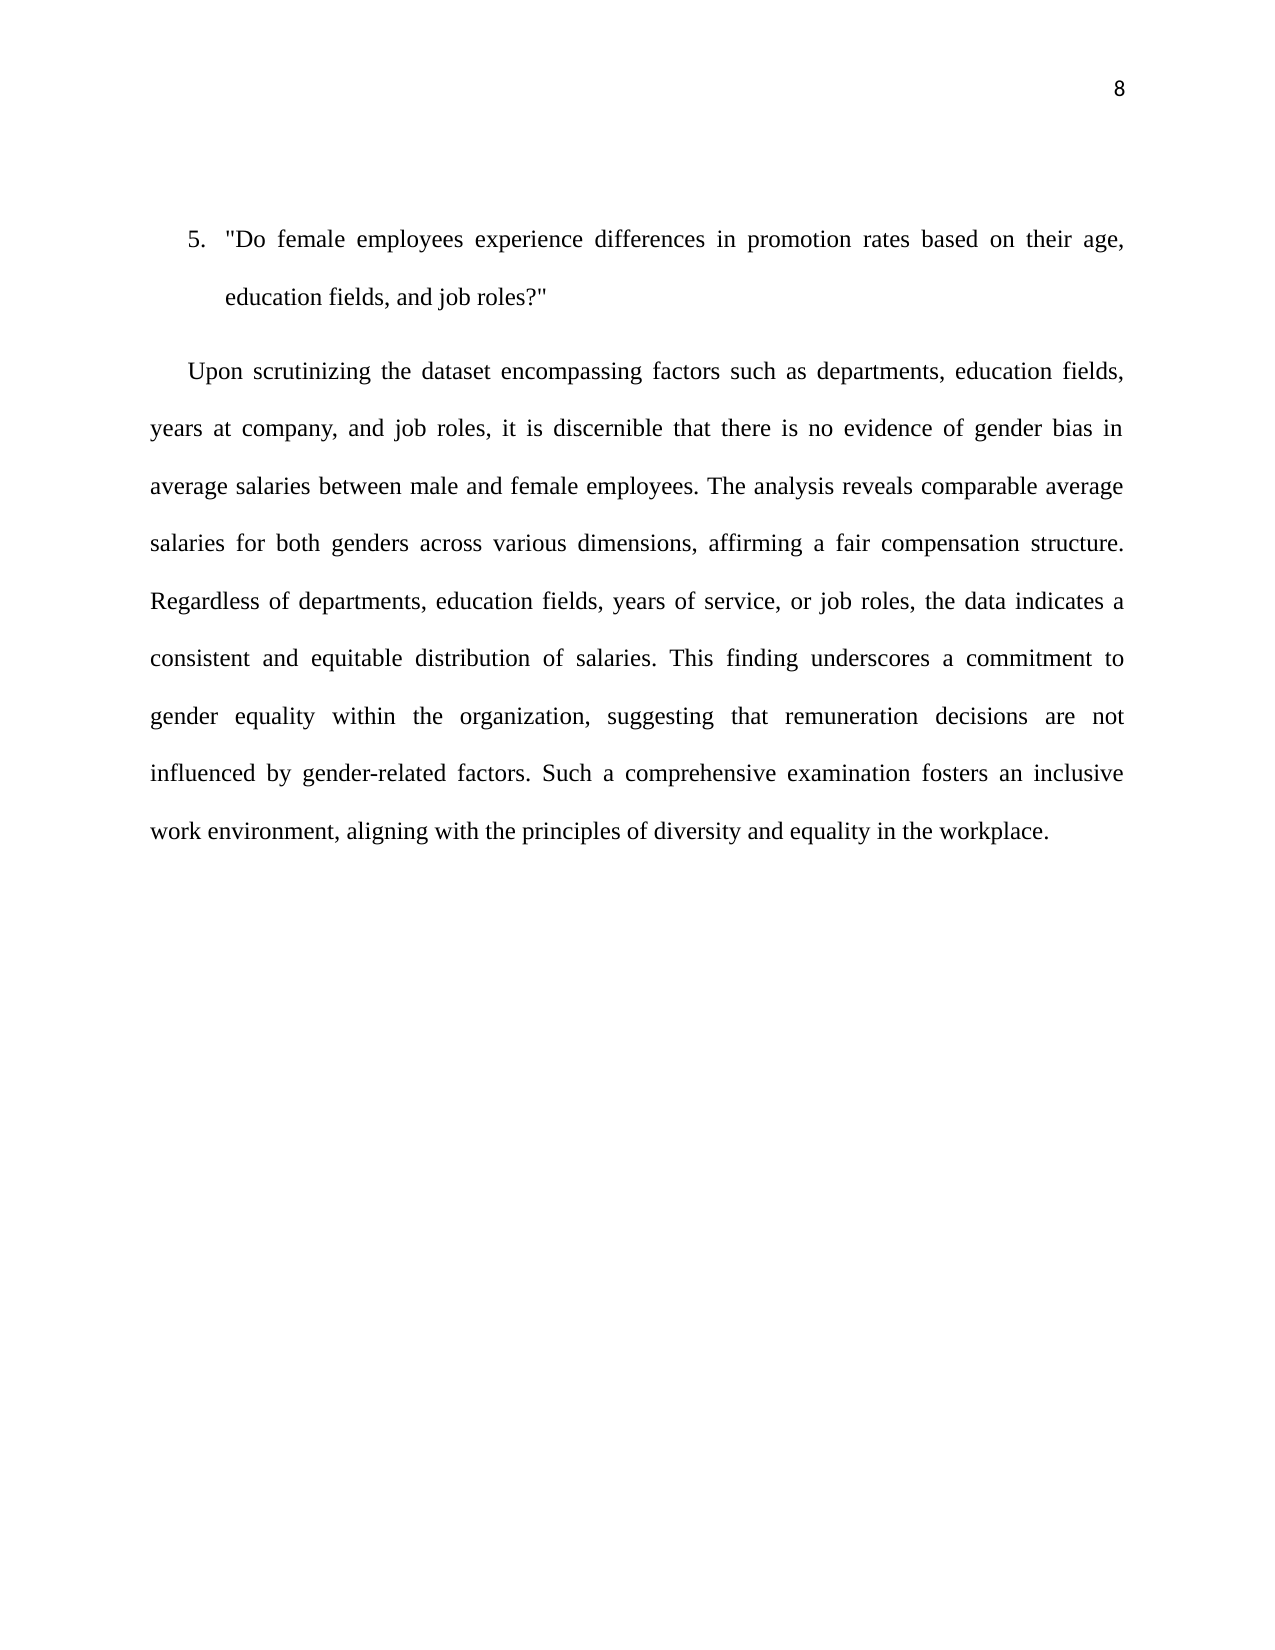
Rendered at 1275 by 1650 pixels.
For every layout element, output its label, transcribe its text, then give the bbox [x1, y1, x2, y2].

list "Do female employees experience differences in promotion rates based on their age, education fields, and job roles?" [187, 224, 1125, 310]
text Upon scrutinizing the dataset encompassing factors such as departments, education fields, years at company, and job roles, it is discernible that there is no evidence of gender bias in average salaries between male and female employees. The analysis reveals comparable average salaries for both genders across various dimensions, affirming a fair compensation structure. Regardless of departments, education fields, years of service, or job roles, the data indicates a consistent and equitable distribution of salaries. This finding underscores a commitment to gender equality within the organization, suggesting that remuneration decisions are not influenced by gender-related factors. Such a comprehensive examination fosters an inclusive work environment, aligning with the principles of diversity and equality in the workplace. [150, 356, 1125, 844]
